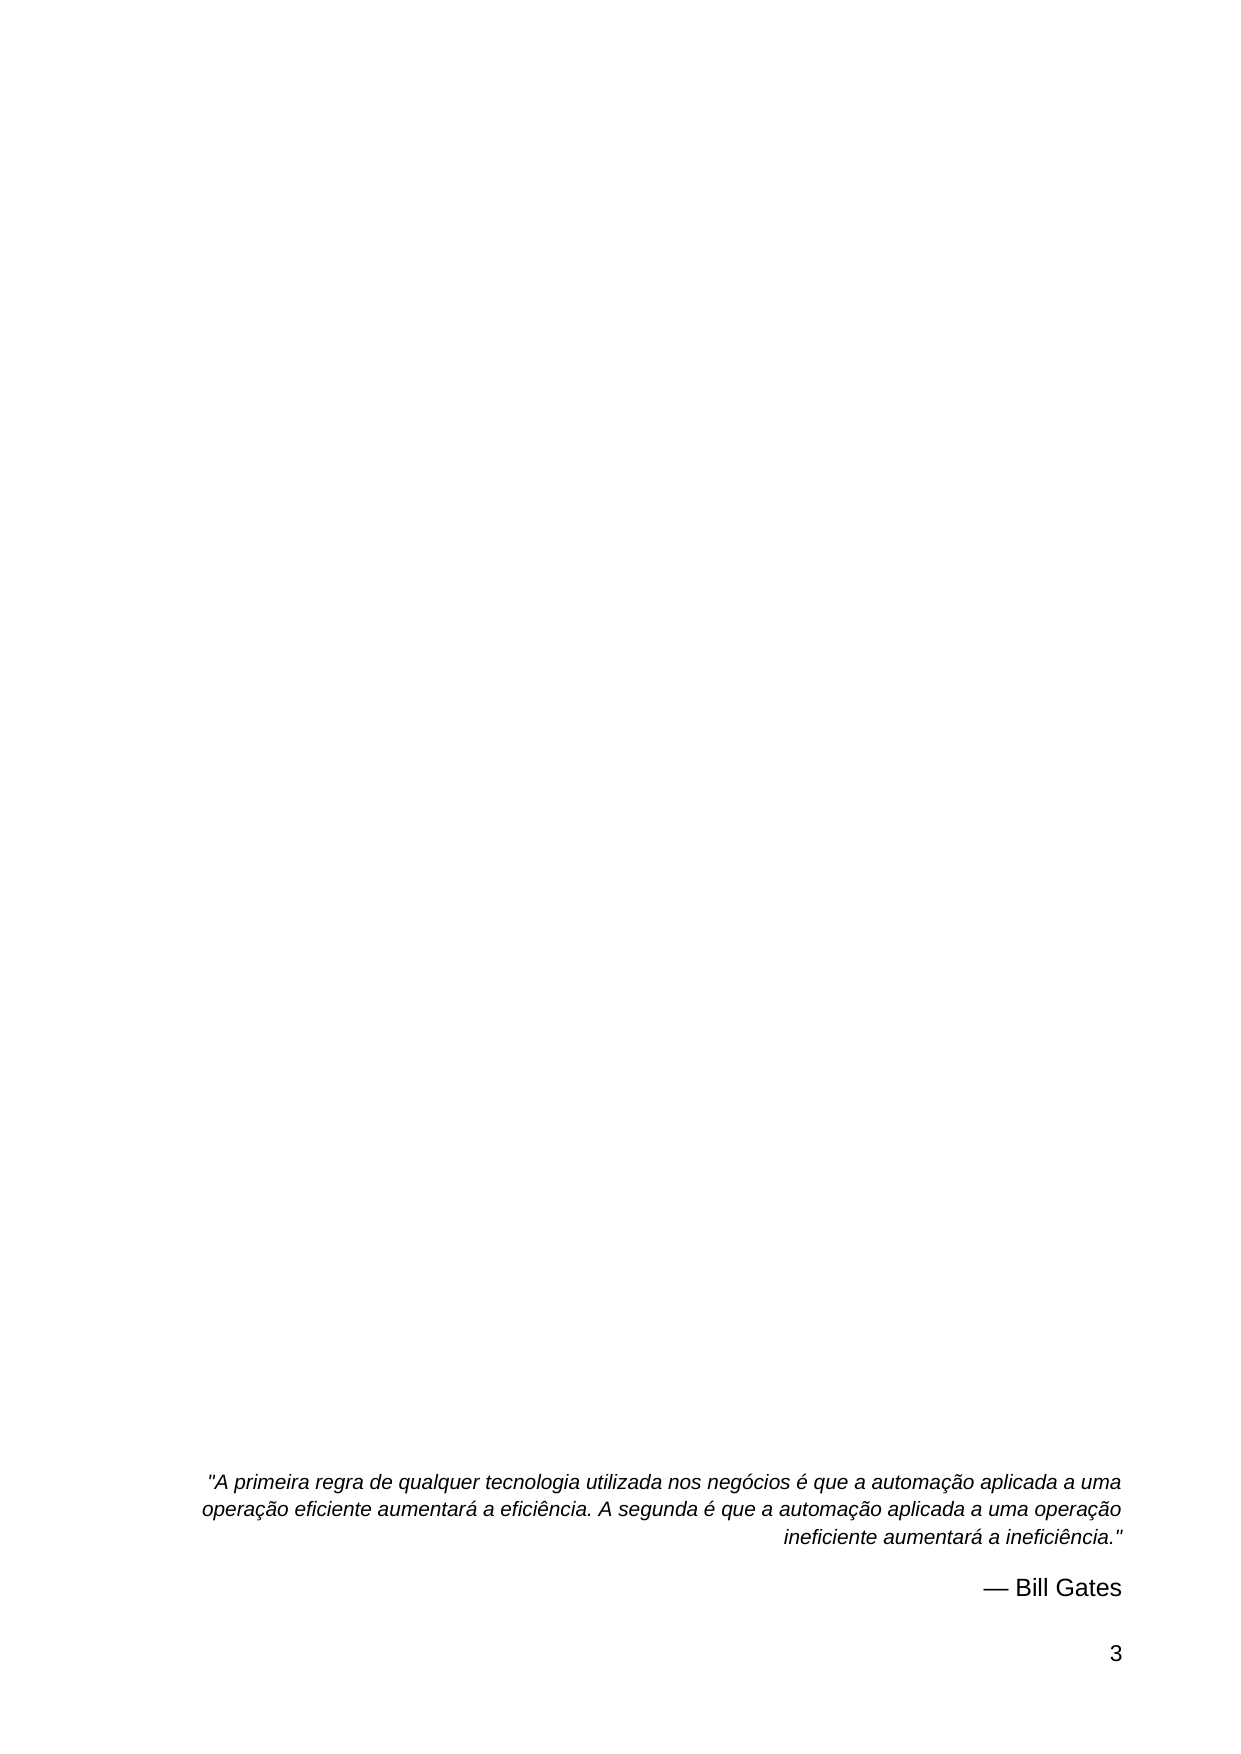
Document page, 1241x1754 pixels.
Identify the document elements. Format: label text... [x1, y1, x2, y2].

text — Bill Gates [177, 1573, 1015, 1602]
text "A primeira regra de qualquer tecnologia utilizada nos negócios é que a automação aplicada a uma operação eficiente aumentará a eficiência. A segunda é que a automação aplicada a uma operação ineficiente aumentará a ineficiência." [177, 1470, 1122, 1549]
